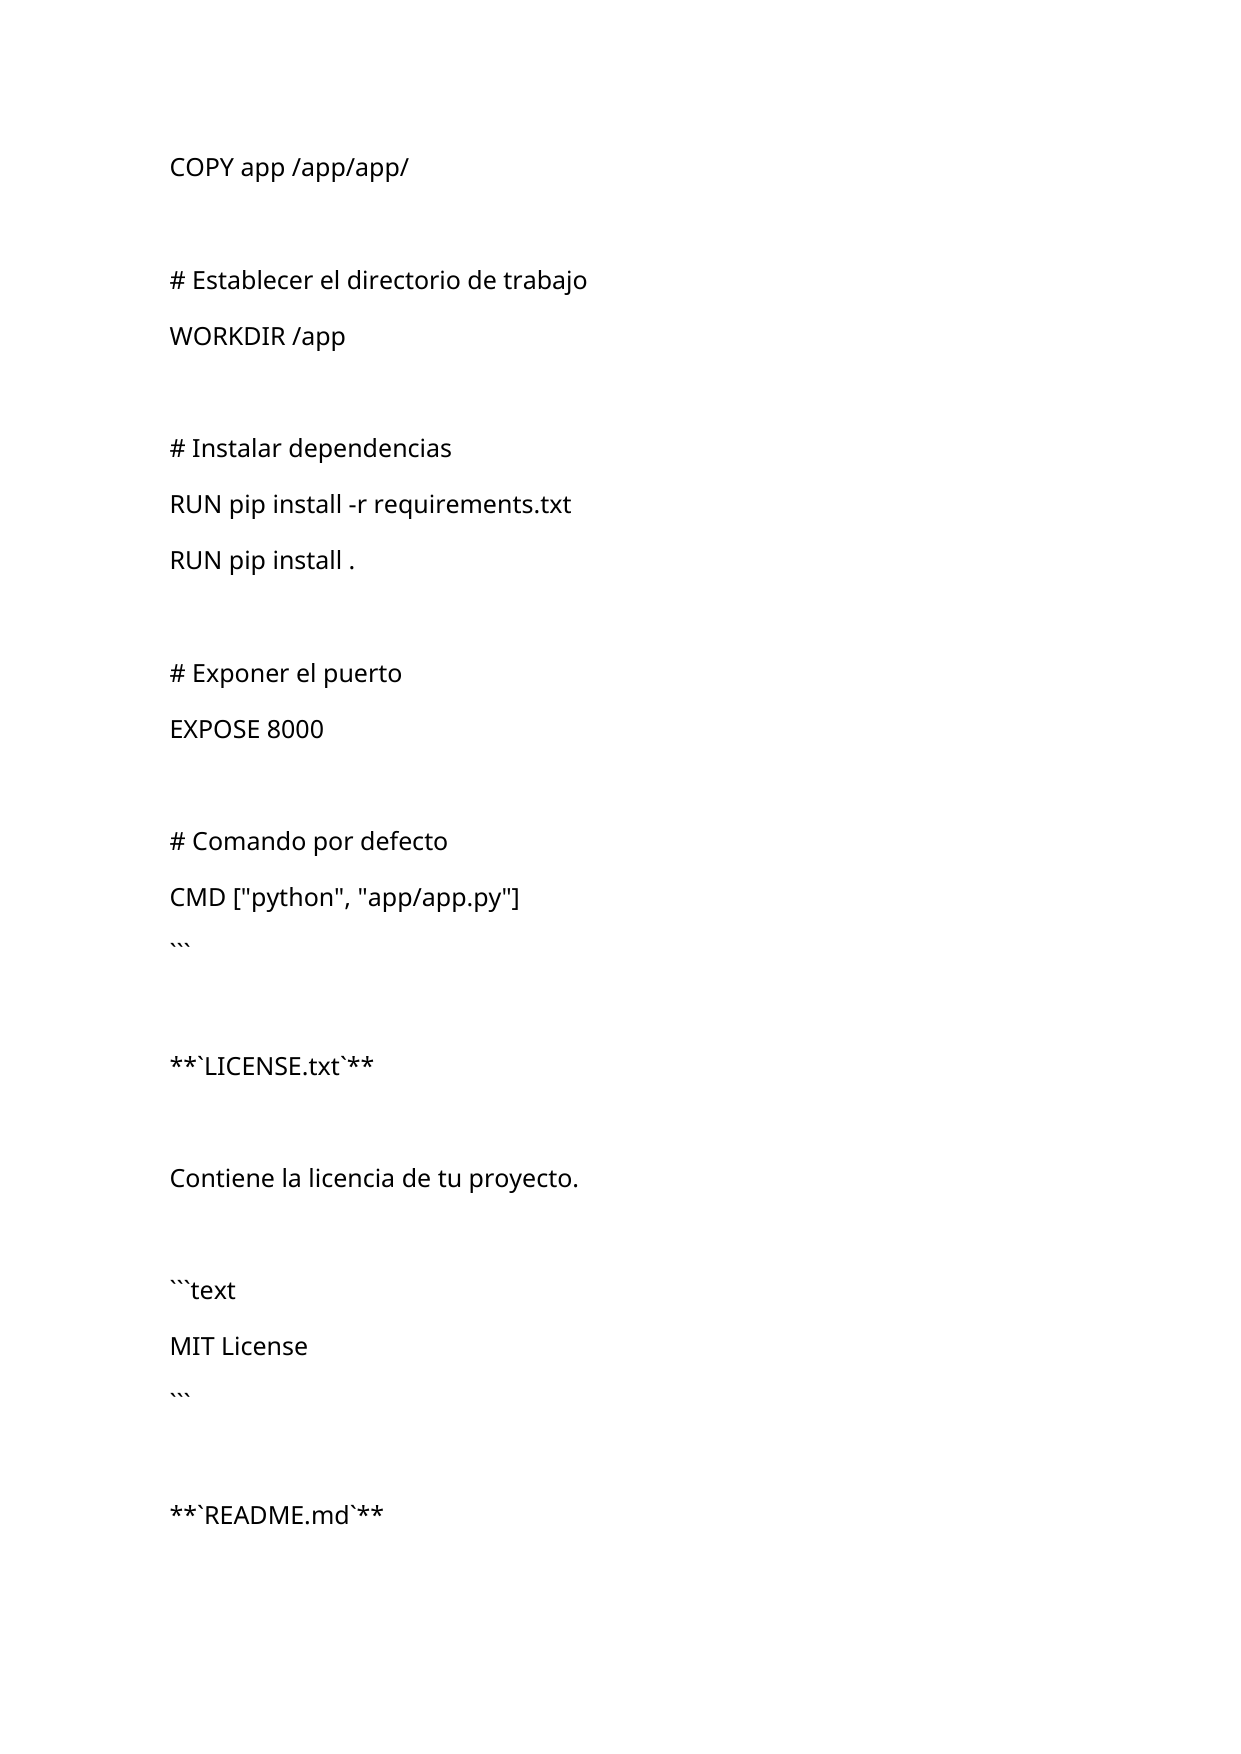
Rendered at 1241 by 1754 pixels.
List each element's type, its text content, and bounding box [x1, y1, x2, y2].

text MIT License [150, 1329, 1090, 1363]
text ``` [150, 1385, 1090, 1419]
text ```text [150, 1273, 1090, 1307]
text # Exponer el puerto [150, 655, 1090, 689]
text # Establecer el directorio de trabajo [150, 262, 1090, 296]
text RUN pip install . [150, 543, 1090, 577]
text COPY app /app/app/ [150, 150, 1090, 184]
text Contiene la licencia de tu proyecto. [150, 1161, 1090, 1195]
text RUN pip install -r requirements.txt [150, 487, 1090, 521]
text # Instalar dependencias [150, 431, 1090, 465]
text **`LICENSE.txt`** [150, 1048, 1090, 1082]
text WORKDIR /app [150, 318, 1090, 352]
text CMD ["python", "app/app.py"] [150, 880, 1090, 914]
text EXPOSE 8000 [150, 711, 1090, 746]
text # Comando por defecto [150, 824, 1090, 858]
text **`README.md`** [150, 1497, 1090, 1532]
text ``` [150, 936, 1090, 970]
